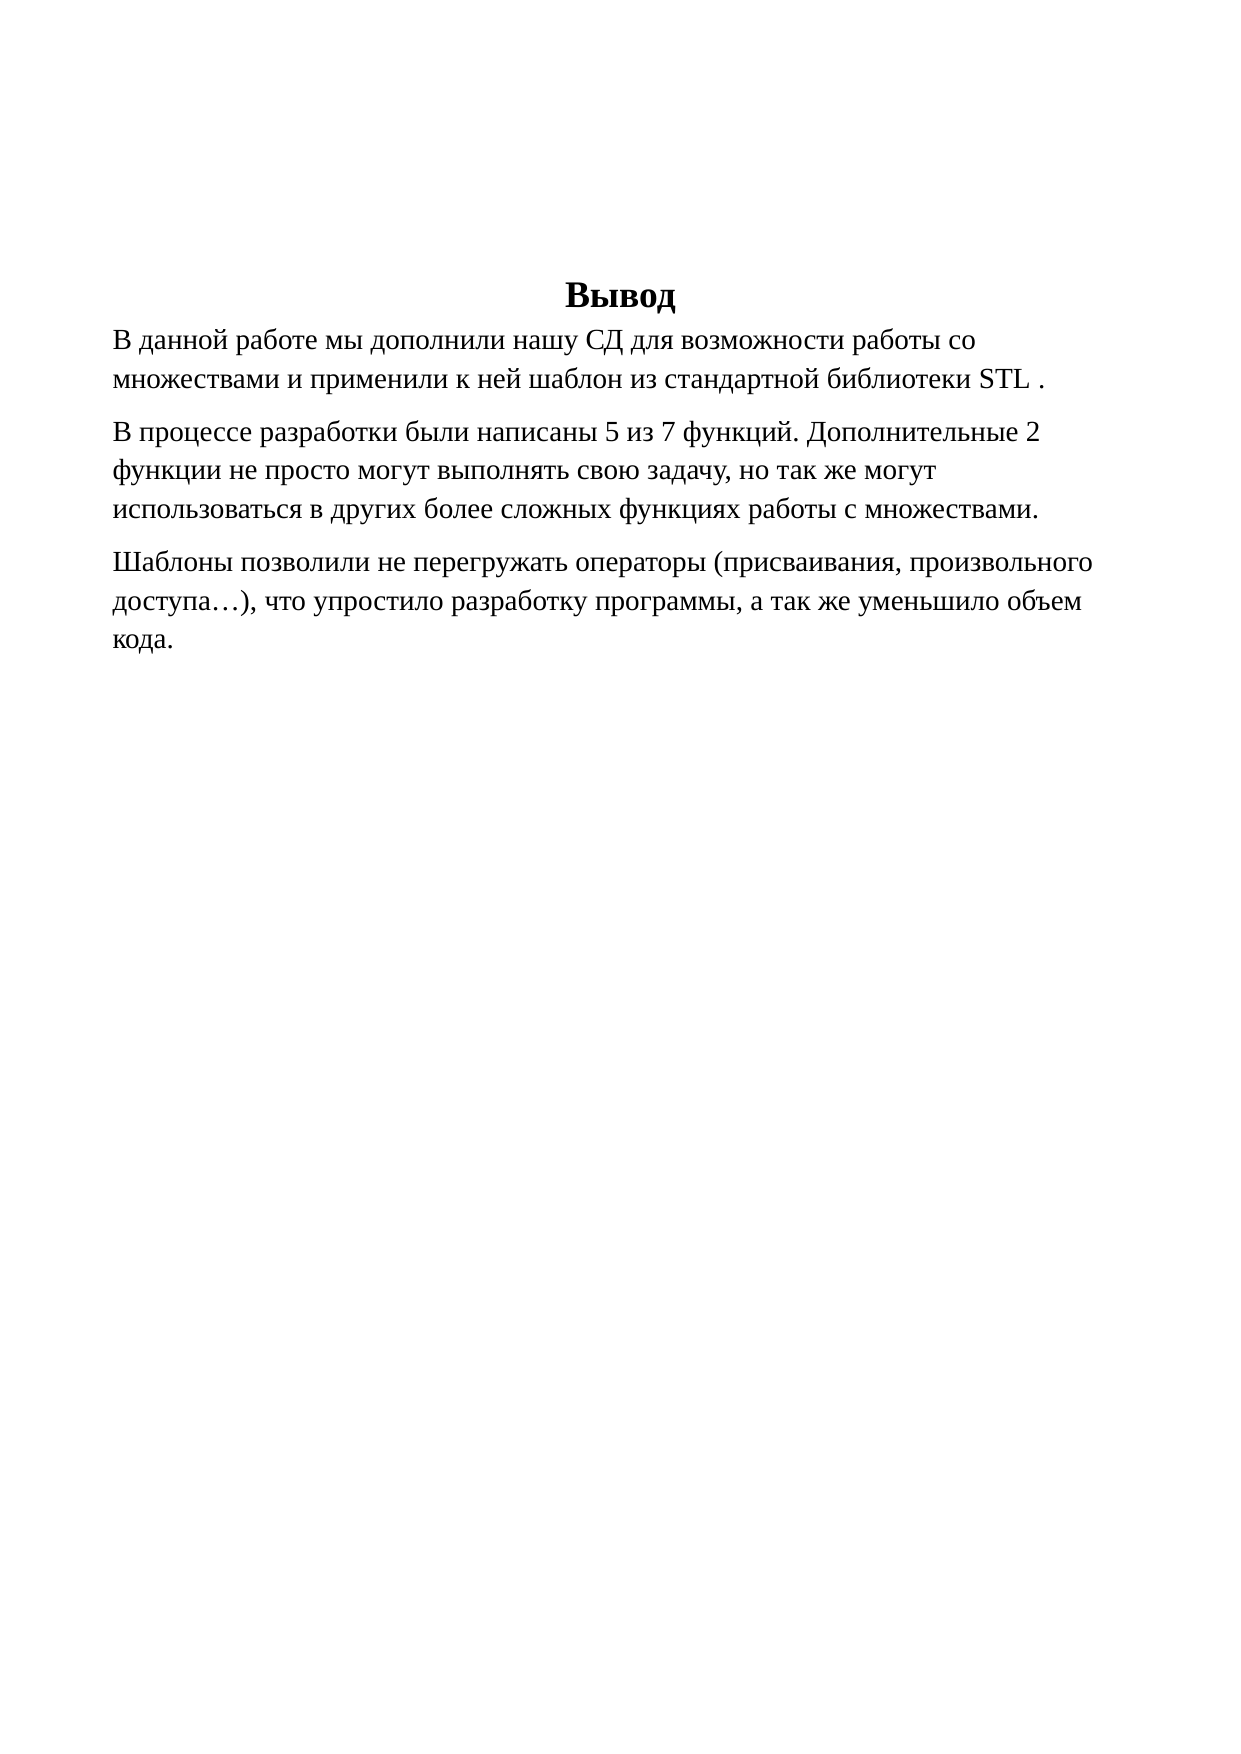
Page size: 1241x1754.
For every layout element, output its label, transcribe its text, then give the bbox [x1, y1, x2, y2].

subtitle Вывод [118, 273, 1122, 316]
list В данной работе мы дополнили нашу СД для возможности работы со множествами и применили к ней шаблон из стандартной библиотеки STL . [112, 322, 1122, 394]
text В процессе разработки были написаны 5 из 7 функций. Дополнительные 2 функции не просто могут выполнять свою задачу, но так же могут использоваться в других более сложных функциях работы с множествами. [112, 414, 1122, 524]
text Шаблоны позволили не перегружать операторы (присваивания, произвольного доступа…), что упростило разработку программы, а так же уменьшило объем кода. [112, 544, 1122, 655]
